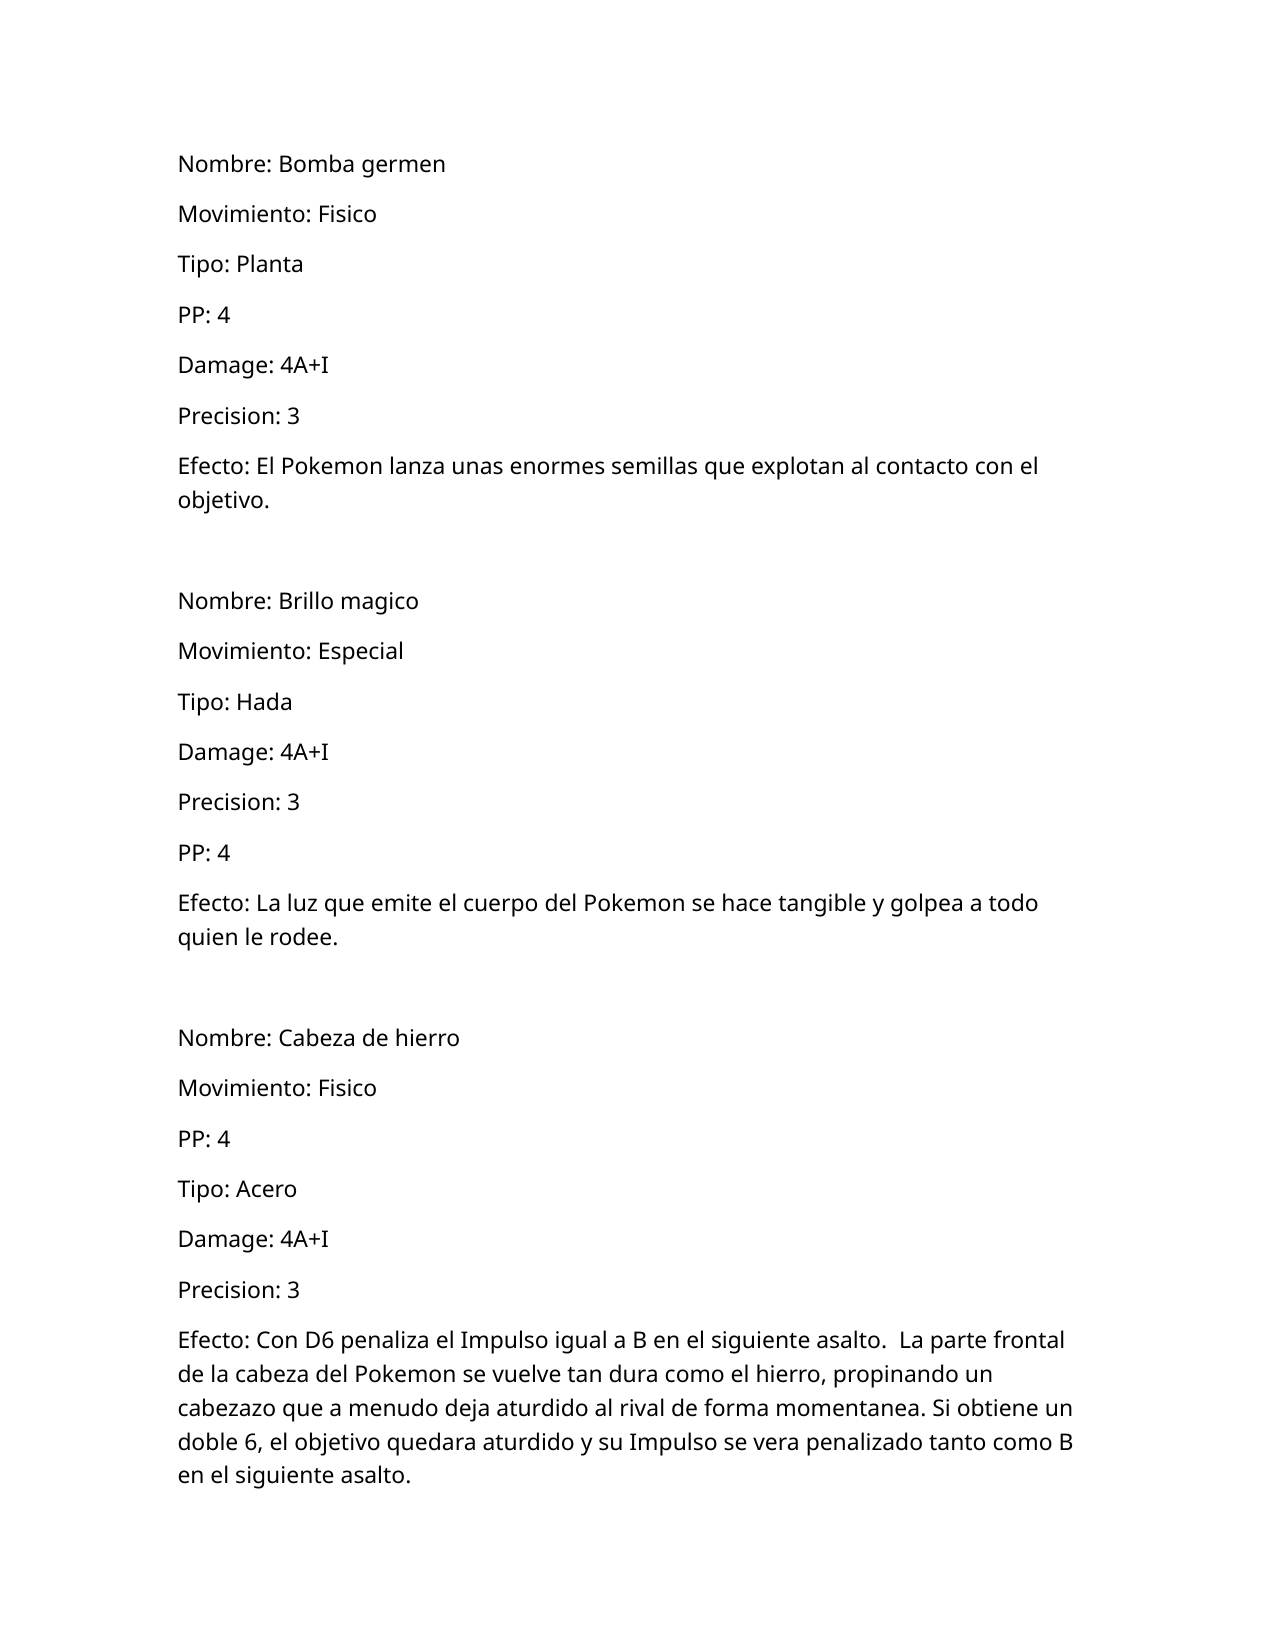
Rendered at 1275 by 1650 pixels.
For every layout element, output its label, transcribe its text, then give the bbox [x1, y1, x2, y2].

text Movimiento: Especial [177, 635, 1098, 666]
text Efecto: El Pokemon lanza unas enormes semillas que explotan al contacto con el objetivo. [177, 450, 1098, 515]
text Damage: 4A+I [177, 736, 1098, 767]
text PP: 4 [177, 299, 1098, 330]
text Efecto: La luz que emite el cuerpo del Pokemon se hace tangible y golpea a todo quien le rodee. [177, 887, 1098, 952]
text Nombre: Bomba germen [177, 148, 1098, 179]
text Movimiento: Fisico [177, 1072, 1098, 1103]
text Tipo: Hada [177, 686, 1098, 717]
text Tipo: Planta [177, 248, 1098, 280]
text Precision: 3 [177, 1274, 1098, 1305]
text Precision: 3 [177, 786, 1098, 818]
text Precision: 3 [177, 400, 1098, 431]
text Nombre: Brillo magico [177, 585, 1098, 616]
text PP: 4 [177, 1123, 1098, 1154]
text PP: 4 [177, 837, 1098, 868]
text Nombre: Cabeza de hierro [177, 1022, 1098, 1053]
text Damage: 4A+I [177, 349, 1098, 381]
text Damage: 4A+I [177, 1223, 1098, 1255]
text Movimiento: Fisico [177, 198, 1098, 229]
text Tipo: Acero [177, 1173, 1098, 1204]
text Efecto: Con D6 penaliza el Impulso igual a B en el siguiente asalto. La parte frontal de la cabeza del Pokemon se vuelve tan dura como el hierro, propinando un cabezazo que a menudo deja aturdido al rival de forma momentanea. Si obtiene un doble 6, el objetivo quedara aturdido y su Impulso se vera penalizado tanto como B en el siguiente asalto. [177, 1324, 1098, 1491]
